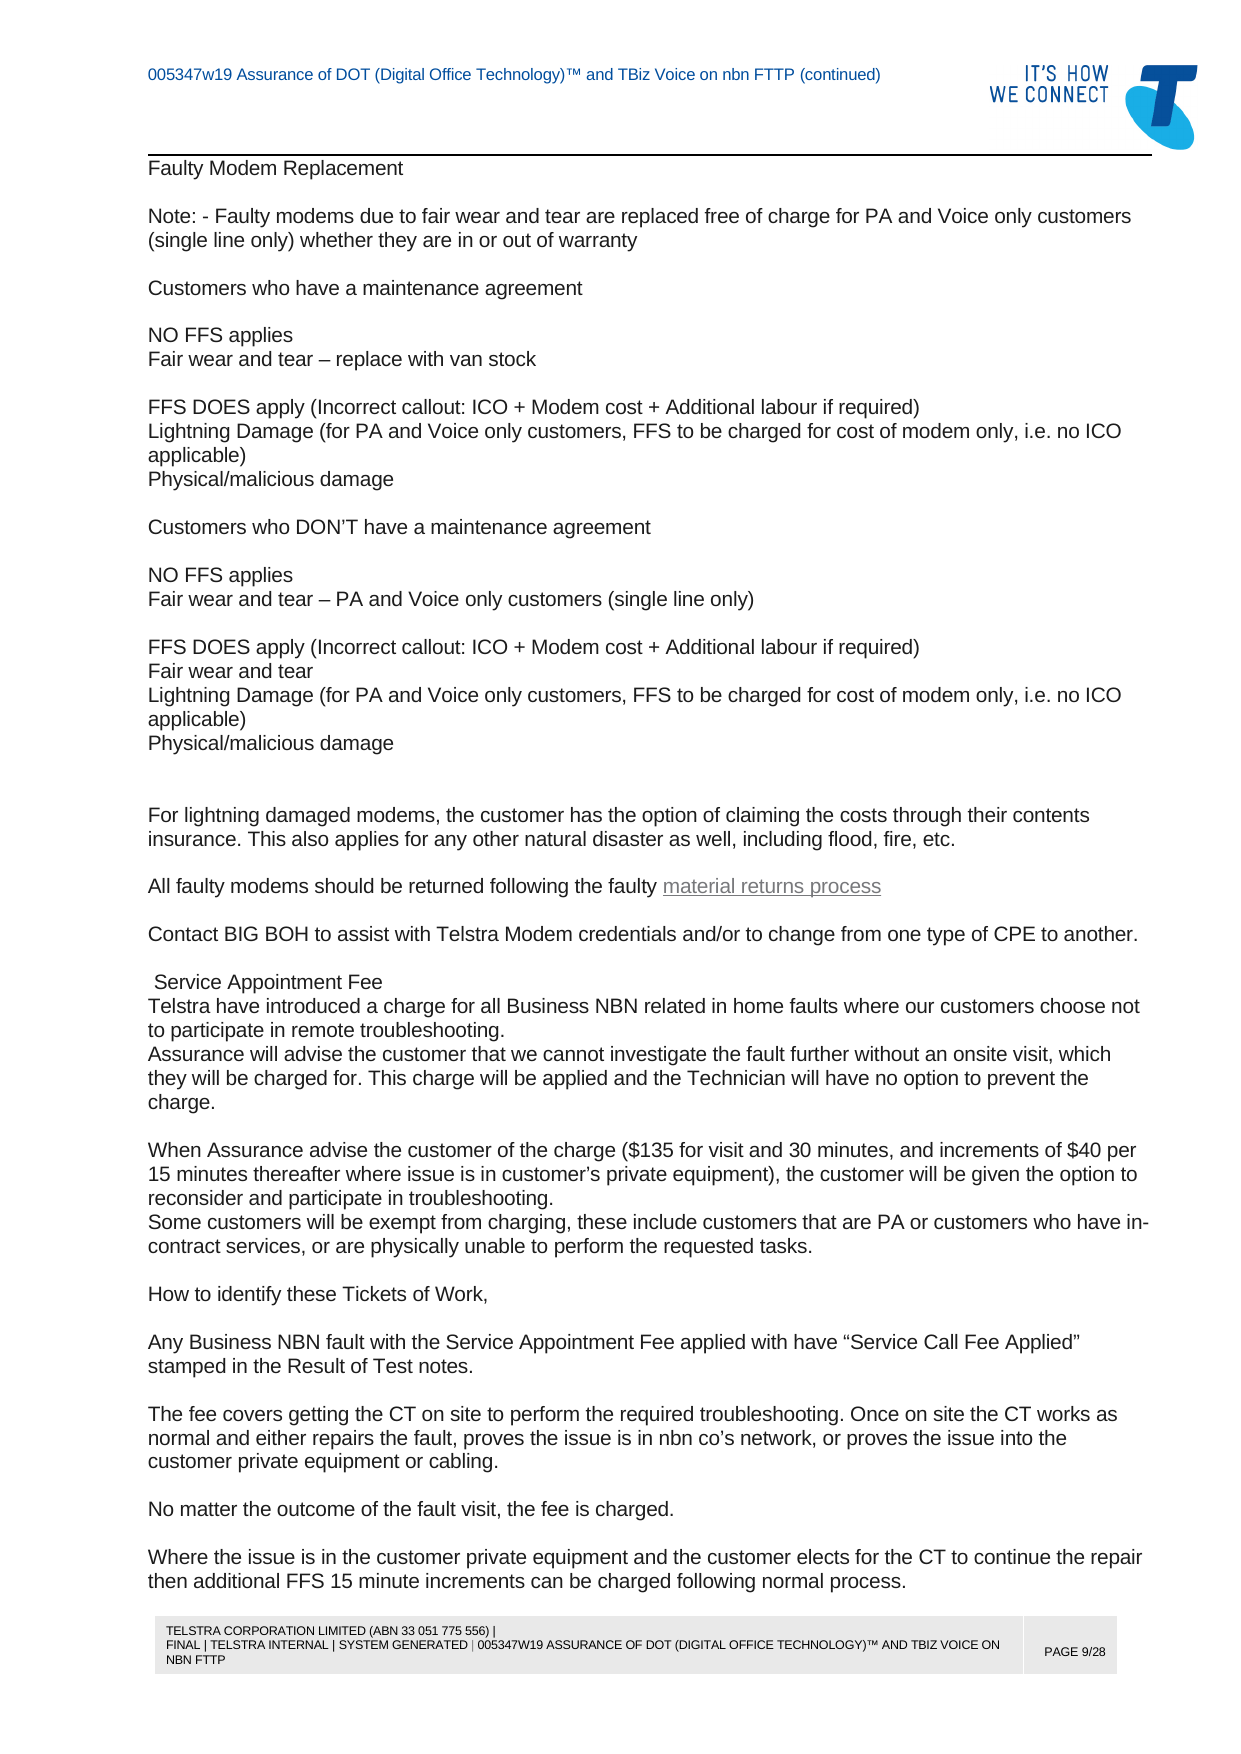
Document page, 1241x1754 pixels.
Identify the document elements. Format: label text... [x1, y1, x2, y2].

text Contact BIG BOH to assist with Telstra Modem credentials and/or to change from one type of CPE to another. [148, 922, 1152, 946]
text Fair wear and tear [148, 659, 1152, 683]
text NO FFS applies [148, 323, 1152, 347]
text How to identify these Tickets of Work, [148, 1282, 1152, 1306]
text Any Business NBN fault with the Service Appointment Fee applied with have “Service Call Fee Applied” stamped in the Result of Test notes. [148, 1329, 1152, 1377]
text Customers who DON’T have a maintenance agreement [148, 515, 1152, 539]
text FFS DOES apply (Incorrect callout: ICO + Modem cost + Additional labour if required) [148, 395, 1152, 419]
text Assurance will advise the customer that we cannot investigate the fault further without an onsite visit, which they will be charged for. This charge will be applied and the Technician will have no option to prevent the charge. [148, 1042, 1152, 1114]
text NO FFS applies [148, 563, 1152, 587]
text Service Appointment Fee [148, 970, 1152, 994]
text Note: - Faulty modems due to fair wear and tear are replaced free of charge for PA and Voice only customers (single line only) whether they are in or out of warranty [148, 203, 1152, 251]
text Some customers will be exempt from charging, these include customers that are PA or customers who have in-contract services, or are physically unable to perform the requested tasks. [148, 1210, 1152, 1258]
text Telstra have introduced a charge for all Business NBN related in home faults where our customers choose not to participate in remote troubleshooting. [148, 994, 1152, 1042]
text Lightning Damage (for PA and Voice only customers, FFS to be charged for cost of modem only, i.e. no ICO applicable) [148, 683, 1152, 731]
text Faulty Modem Replacement [148, 156, 1152, 179]
text Physical/malicious damage [148, 467, 1152, 491]
text No matter the outcome of the fault visit, the fee is charged. [148, 1497, 1152, 1521]
text All faulty modems should be returned following the faulty material returns process [148, 874, 1152, 898]
text Where the issue is in the customer private equipment and the customer elects for the CT to continue the repair then additional FFS 15 minute increments can be charged following normal process. [148, 1545, 1152, 1593]
text Fair wear and tear – PA and Voice only customers (single line only) [148, 587, 1152, 611]
picture [989, 65, 1198, 150]
text FFS DOES apply (Incorrect callout: ICO + Modem cost + Additional labour if required) [148, 635, 1152, 659]
text For lightning damaged modems, the customer has the option of claiming the costs through their contents insurance. This also applies for any other natural disaster as well, including flood, fire, etc. [148, 802, 1152, 850]
text Lightning Damage (for PA and Voice only customers, FFS to be charged for cost of modem only, i.e. no ICO applicable) [148, 419, 1152, 467]
text When Assurance advise the customer of the charge ($135 for visit and 30 minutes, and increments of $40 per 15 minutes thereafter where issue is in customer’s private equipment), the customer will be given the option to reconsider and participate in troubleshooting. [148, 1138, 1152, 1210]
text Physical/malicious damage [148, 731, 1152, 754]
text The fee covers getting the CT on site to perform the required troubleshooting. Once on site the CT works as normal and either repairs the fault, proves the issue is in nbn co’s network, or proves the issue into the customer private equipment or cabling. [148, 1401, 1152, 1473]
text Customers who have a maintenance agreement [148, 275, 1152, 299]
text Fair wear and tear – replace with van stock [148, 347, 1152, 371]
